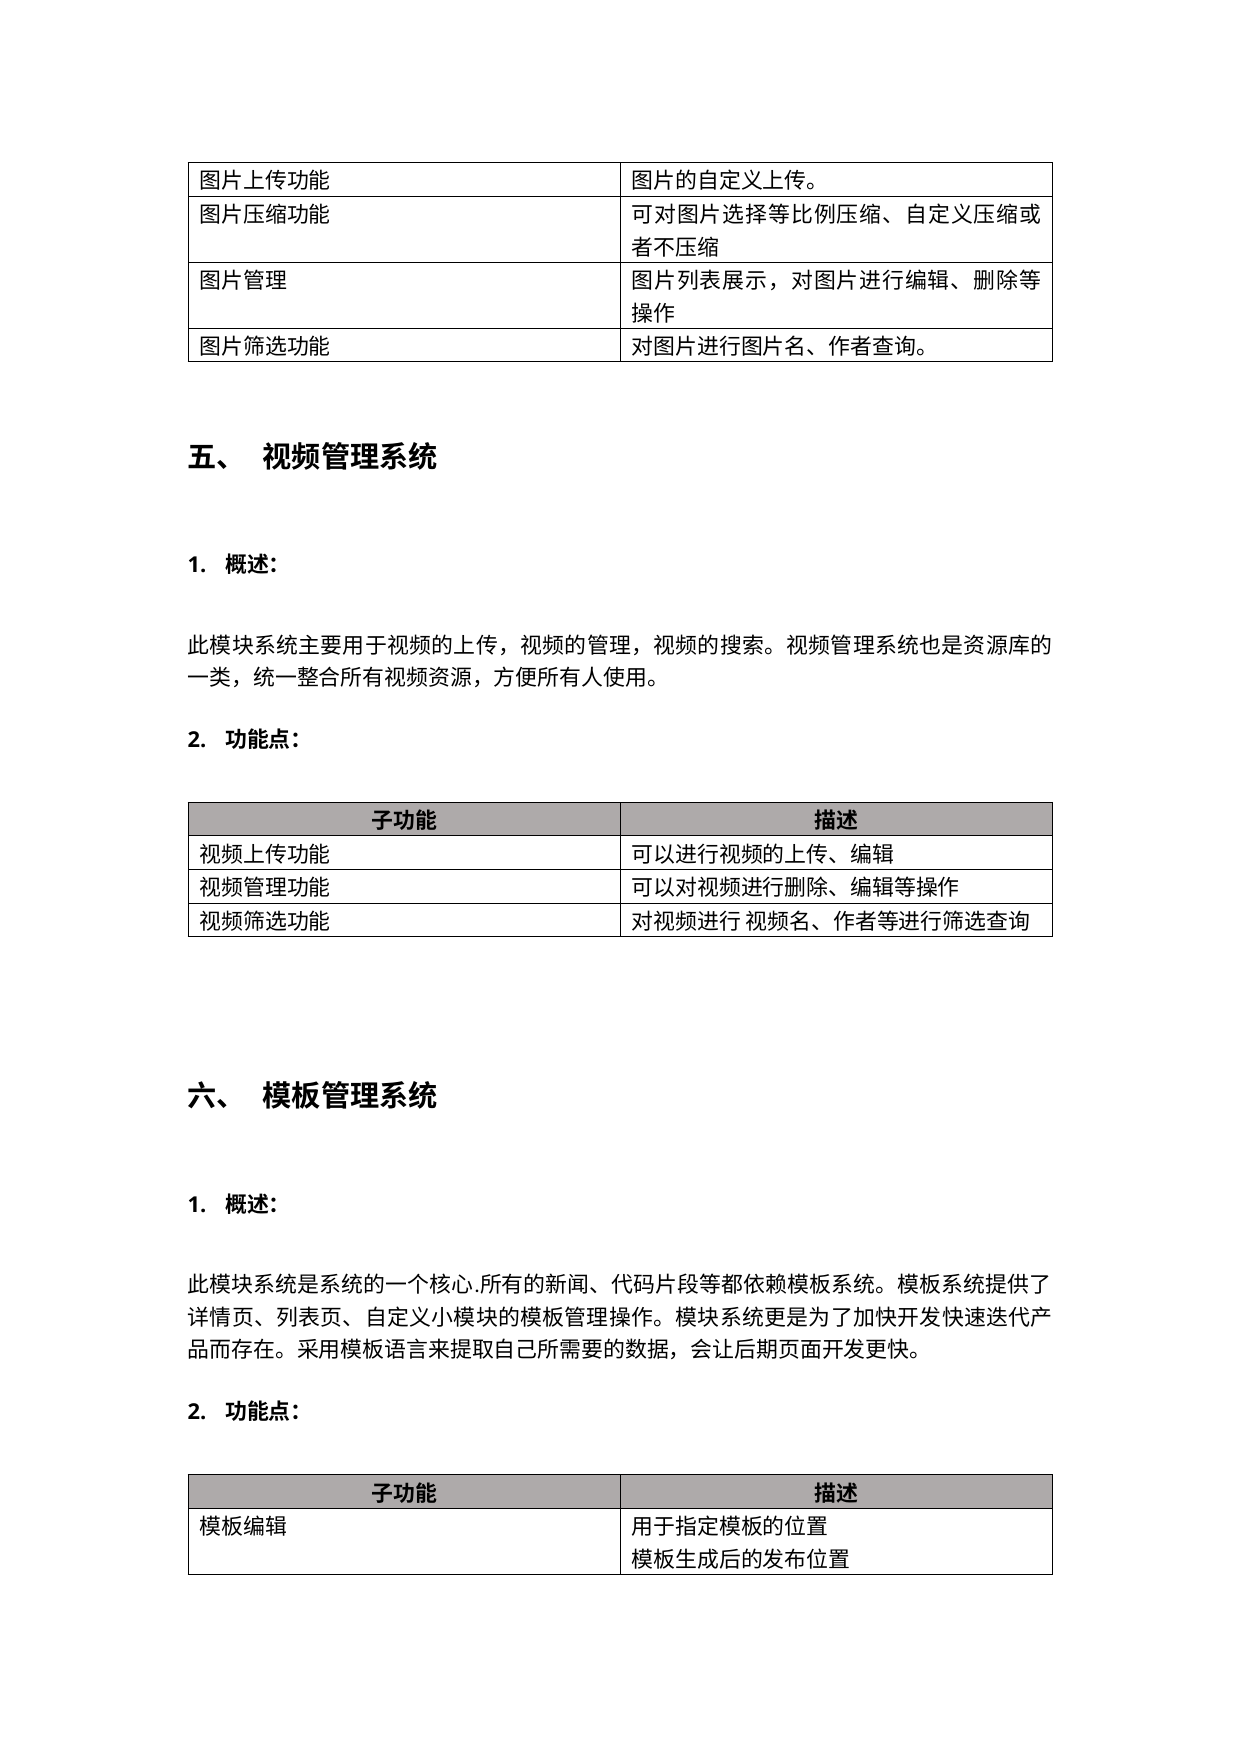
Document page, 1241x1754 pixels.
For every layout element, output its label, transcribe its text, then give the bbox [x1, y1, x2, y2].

table_cell 图片列表展示，对图片进行编辑、删除等操作 [621, 263, 1052, 328]
table_cell 可以对视频进行删除、编辑等操作 [621, 870, 1052, 902]
table_cell 图片的自定义上传。 [621, 163, 1052, 196]
table_cell 图片管理 [189, 263, 620, 328]
subtitle 模板管理系统 [187, 1062, 1053, 1127]
table_cell 对图片进行图片名、作者查询。 [621, 329, 1052, 361]
table_cell 对视频进行 视频名、作者等进行筛选查询 [621, 904, 1052, 936]
table_cell 视频筛选功能 [189, 904, 620, 936]
subtitle 功能点： [187, 1394, 1053, 1426]
subtitle 概述： [187, 1187, 1053, 1219]
text 此模块系统主要用于视频的上传，视频的管理，视频的搜索。视频管理系统也是资源库的一类，统一整合所有视频资源，方便所有人使用。 [187, 627, 1053, 692]
subtitle 视频管理系统 [187, 422, 1053, 487]
subtitle 概述： [187, 547, 1053, 579]
subtitle 功能点： [187, 721, 1053, 754]
table_header 描述 [621, 803, 1052, 835]
table_header 描述 [621, 1475, 1052, 1508]
table_cell 可以进行视频的上传、编辑 [621, 836, 1052, 869]
table_header 子功能 [189, 1475, 620, 1508]
table_header 子功能 [189, 803, 620, 835]
table_cell 模板编辑 [189, 1509, 620, 1574]
table_cell 图片上传功能 [189, 163, 620, 196]
table_cell 图片压缩功能 [189, 197, 620, 262]
table_cell 图片筛选功能 [189, 329, 620, 361]
table_cell 视频管理功能 [189, 870, 620, 902]
table_cell 可对图片选择等比例压缩、自定义压缩或者不压缩 [621, 197, 1052, 262]
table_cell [621, 1509, 1052, 1574]
table_cell 视频上传功能 [189, 836, 620, 869]
text 此模块系统是系统的一个核心.所有的新闻、代码片段等都依赖模板系统。模板系统提供了详情页、列表页、自定义小模块的模板管理操作。模块系统更是为了加快开发快速迭代产品而存在。采用模板语言来提取自己所需要的数据，会让后期页面开发更快。 [187, 1267, 1053, 1364]
